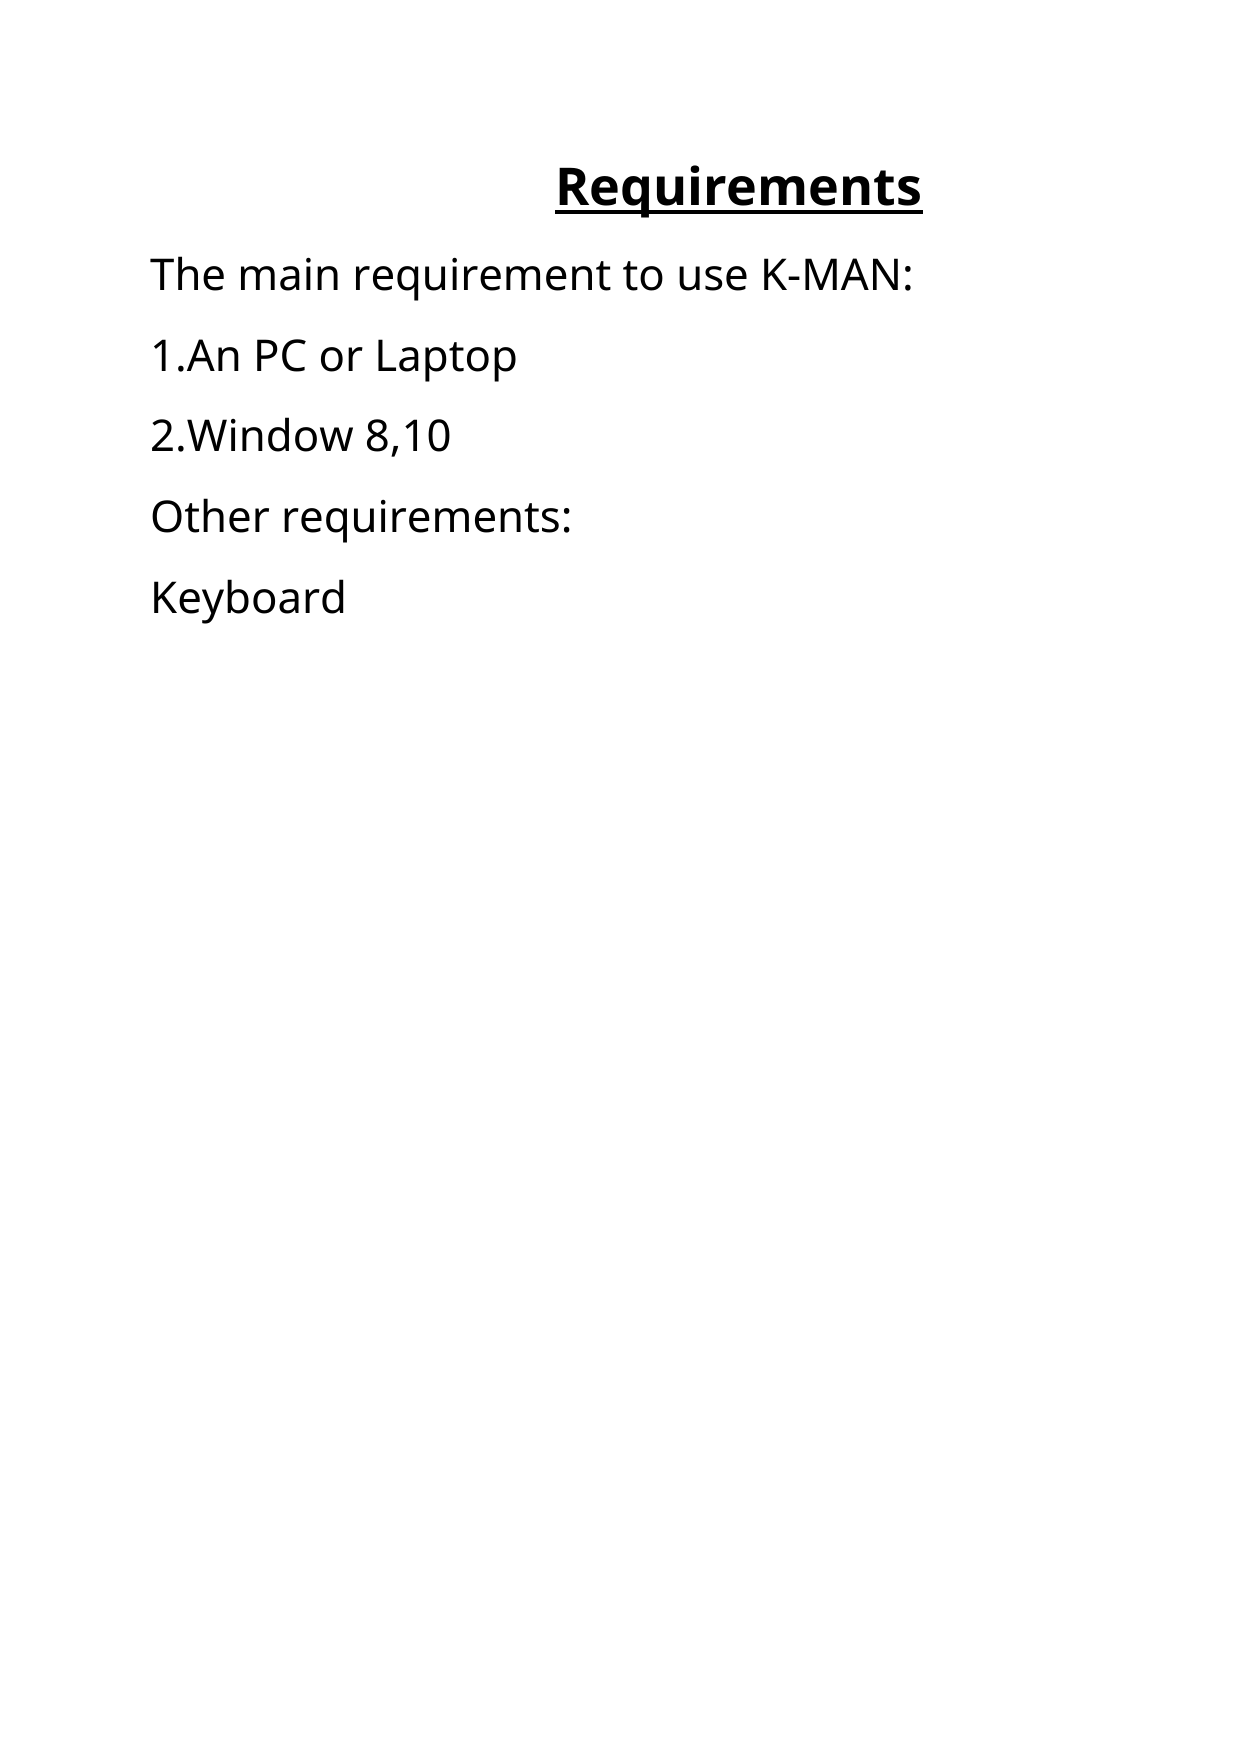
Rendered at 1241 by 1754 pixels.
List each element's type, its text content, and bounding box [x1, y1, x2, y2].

text Keyboard [150, 567, 1090, 627]
text 2.Window 8,10 [150, 405, 1090, 465]
text 1.An PC or Laptop [150, 324, 1090, 384]
text The main requirement to use K-MAN: [150, 243, 1090, 303]
text Requirements [150, 150, 1090, 221]
text Other requirements: [150, 486, 1090, 546]
